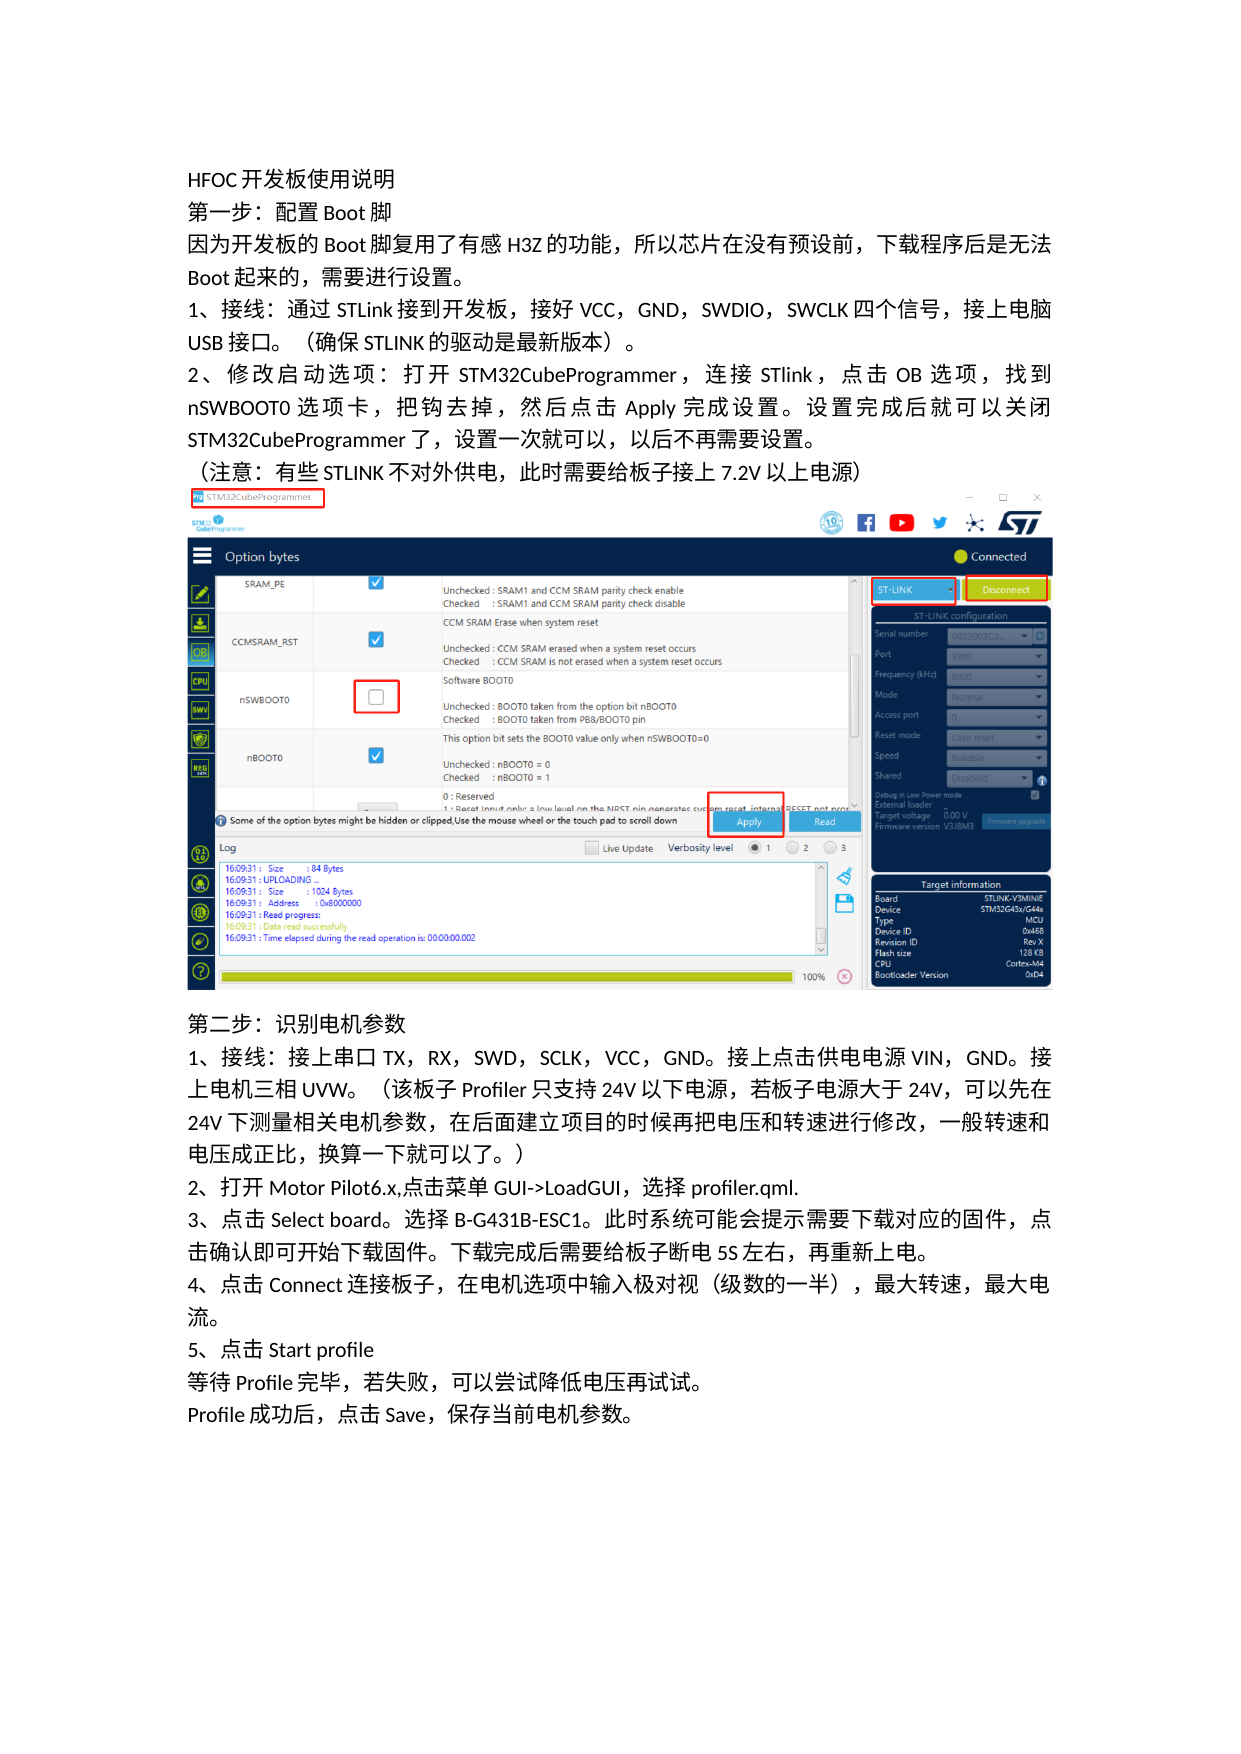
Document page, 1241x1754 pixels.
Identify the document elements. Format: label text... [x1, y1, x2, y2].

text 3、点击Select board。选择B-G431B-ESC1。此时系统可能会提示需要下载对应的固件，点击确认即可开始下载固件。下载完成后需要给板子断电5S左右，再重新上电。 [187, 1202, 1053, 1267]
text 1、接线：通过STLink接到开发板，接好VCC，GND，SWDIO，SWCLK四个信号，接上电脑USB接口。（确保STLINK的驱动是最新版本）。 [187, 292, 1053, 357]
text 第一步：配置Boot脚 [187, 194, 1053, 227]
text HFOC开发板使用说明 [187, 162, 1053, 194]
text 5、点击Start profile [187, 1332, 1053, 1364]
text Profile成功后，点击Save，保存当前电机参数。 [187, 1397, 1053, 1429]
text 等待Profile完毕，若失败，可以尝试降低电压再试试。 [187, 1364, 1053, 1397]
text 1、接线：接上串口TX，RX，SWD，SCLK，VCC，GND。接上点击供电电源VIN，GND。接上电机三相UVW。（该板子Profiler只支持24V以下电源，若板子电源大于24V，可以先在24V下测量相关电机参数，在后面建立项目的时候再把电压和转速进行修改，一般转速和电压成正比，换算一下就可以了。） [187, 1039, 1053, 1169]
text 2、修改启动选项：打开STM32CubeProgrammer，连接STlink，点击OB选项，找到nSWBOOT0选项卡，把钩去掉，然后点击Apply完成设置。设置完成后就可以关闭STM32CubeProgrammer了，设置一次就可以，以后不再需要设置。 [187, 357, 1053, 454]
text 因为开发板的Boot脚复用了有感H3Z的功能，所以芯片在没有预设前，下载程序后是无法Boot起来的，需要进行设置。 [187, 227, 1053, 292]
picture [187, 487, 1053, 990]
text 第二步：识别电机参数 [187, 1007, 1053, 1039]
text 2、打开Motor Pilot6.x,点击菜单GUI->LoadGUI，选择profiler.qml. [187, 1169, 1053, 1202]
text 4、点击Connect连接板子，在电机选项中输入极对视（级数的一半），最大转速，最大电流。 [187, 1267, 1053, 1332]
text （注意：有些STLINK不对外供电，此时需要给板子接上7.2V以上电源） [187, 454, 1053, 487]
